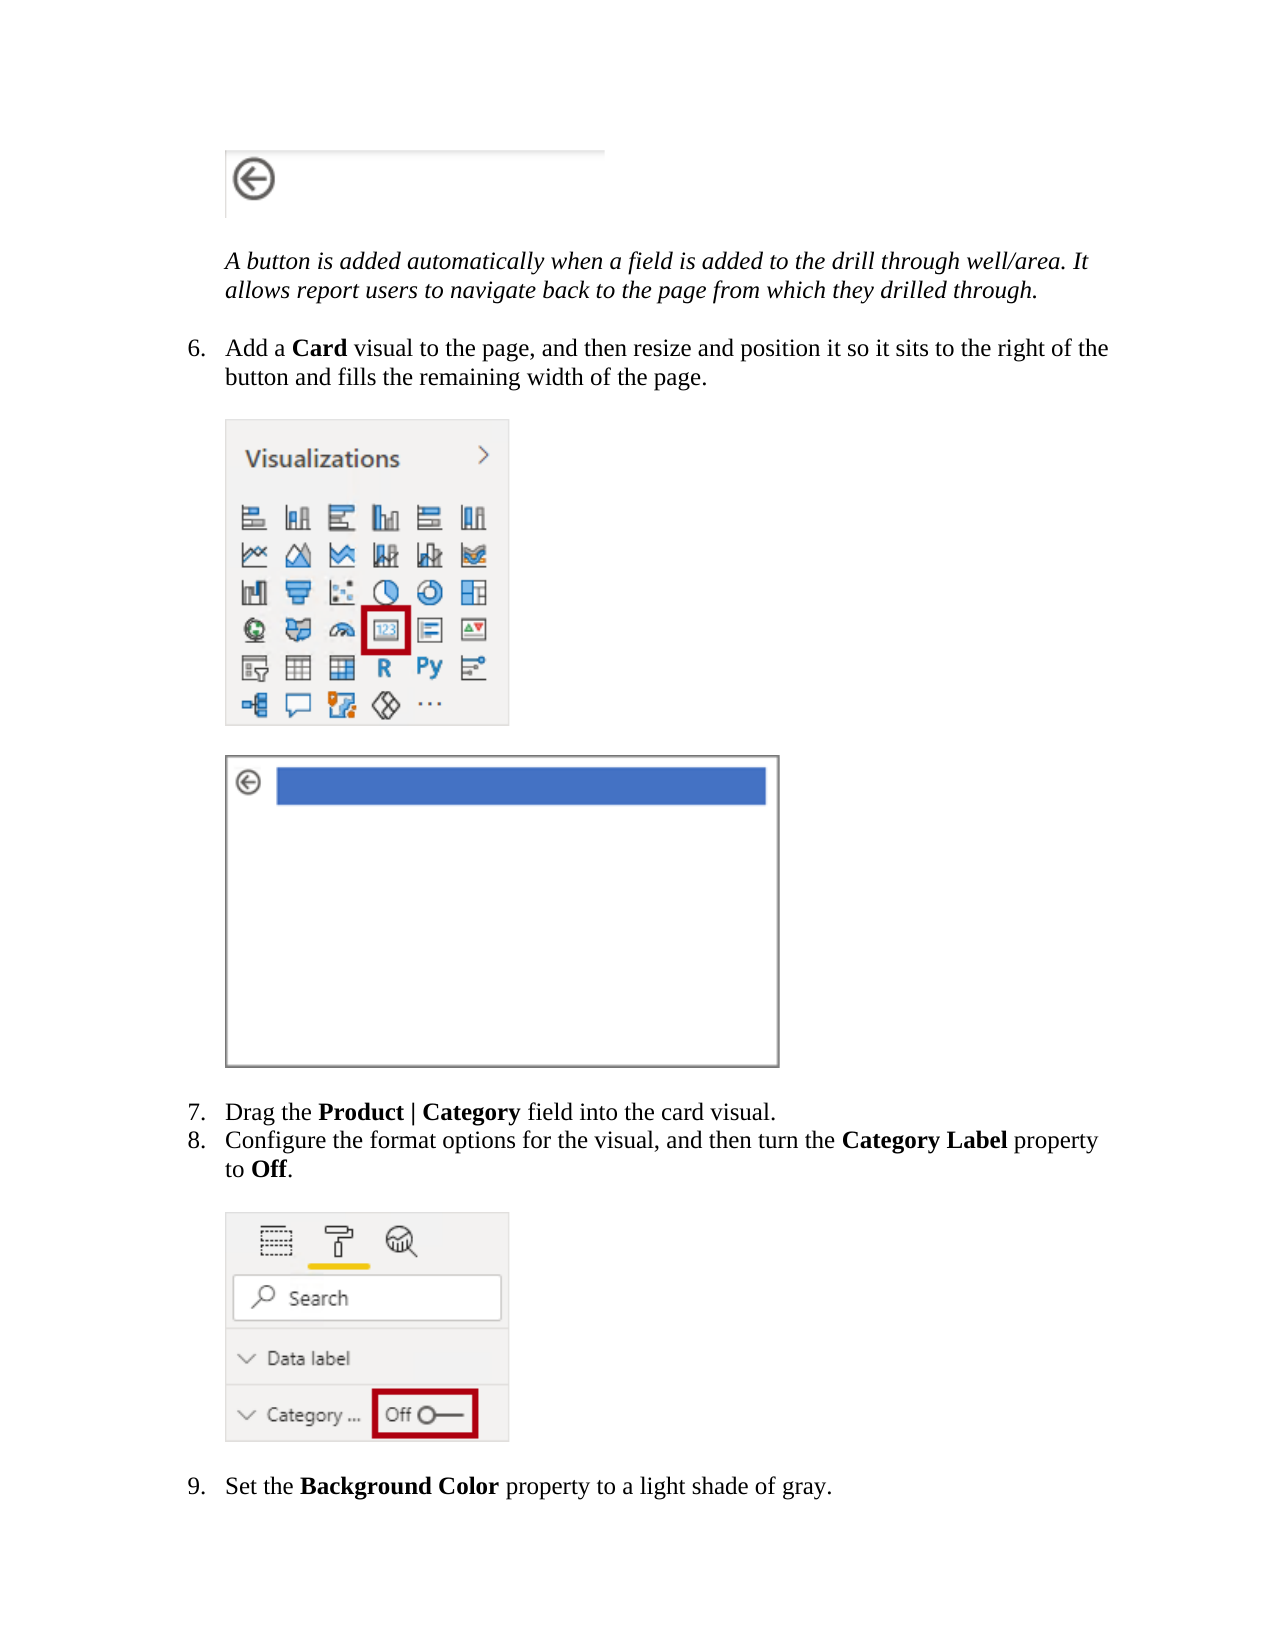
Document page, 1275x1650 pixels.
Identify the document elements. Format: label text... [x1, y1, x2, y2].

picture [225, 1212, 510, 1442]
picture [225, 150, 605, 218]
list Add a Card visual to the page, and then resize and position it so it sits to the right of the button and fills the remaining width of the page. [187, 333, 1125, 391]
list Configure the format options for the visual, and then turn the Category Label property to Off. [187, 1126, 1125, 1183]
picture [225, 755, 780, 1068]
text A button is added automatically when a field is added to the drill through well/area. It allows report users to navigate back to the page from which they drilled through. [225, 246, 1125, 304]
list Drag the Product | Category field into the card visual. [187, 1097, 1125, 1126]
picture [225, 419, 510, 726]
list Set the Background Color property to a light shade of gray. [187, 1471, 1125, 1500]
